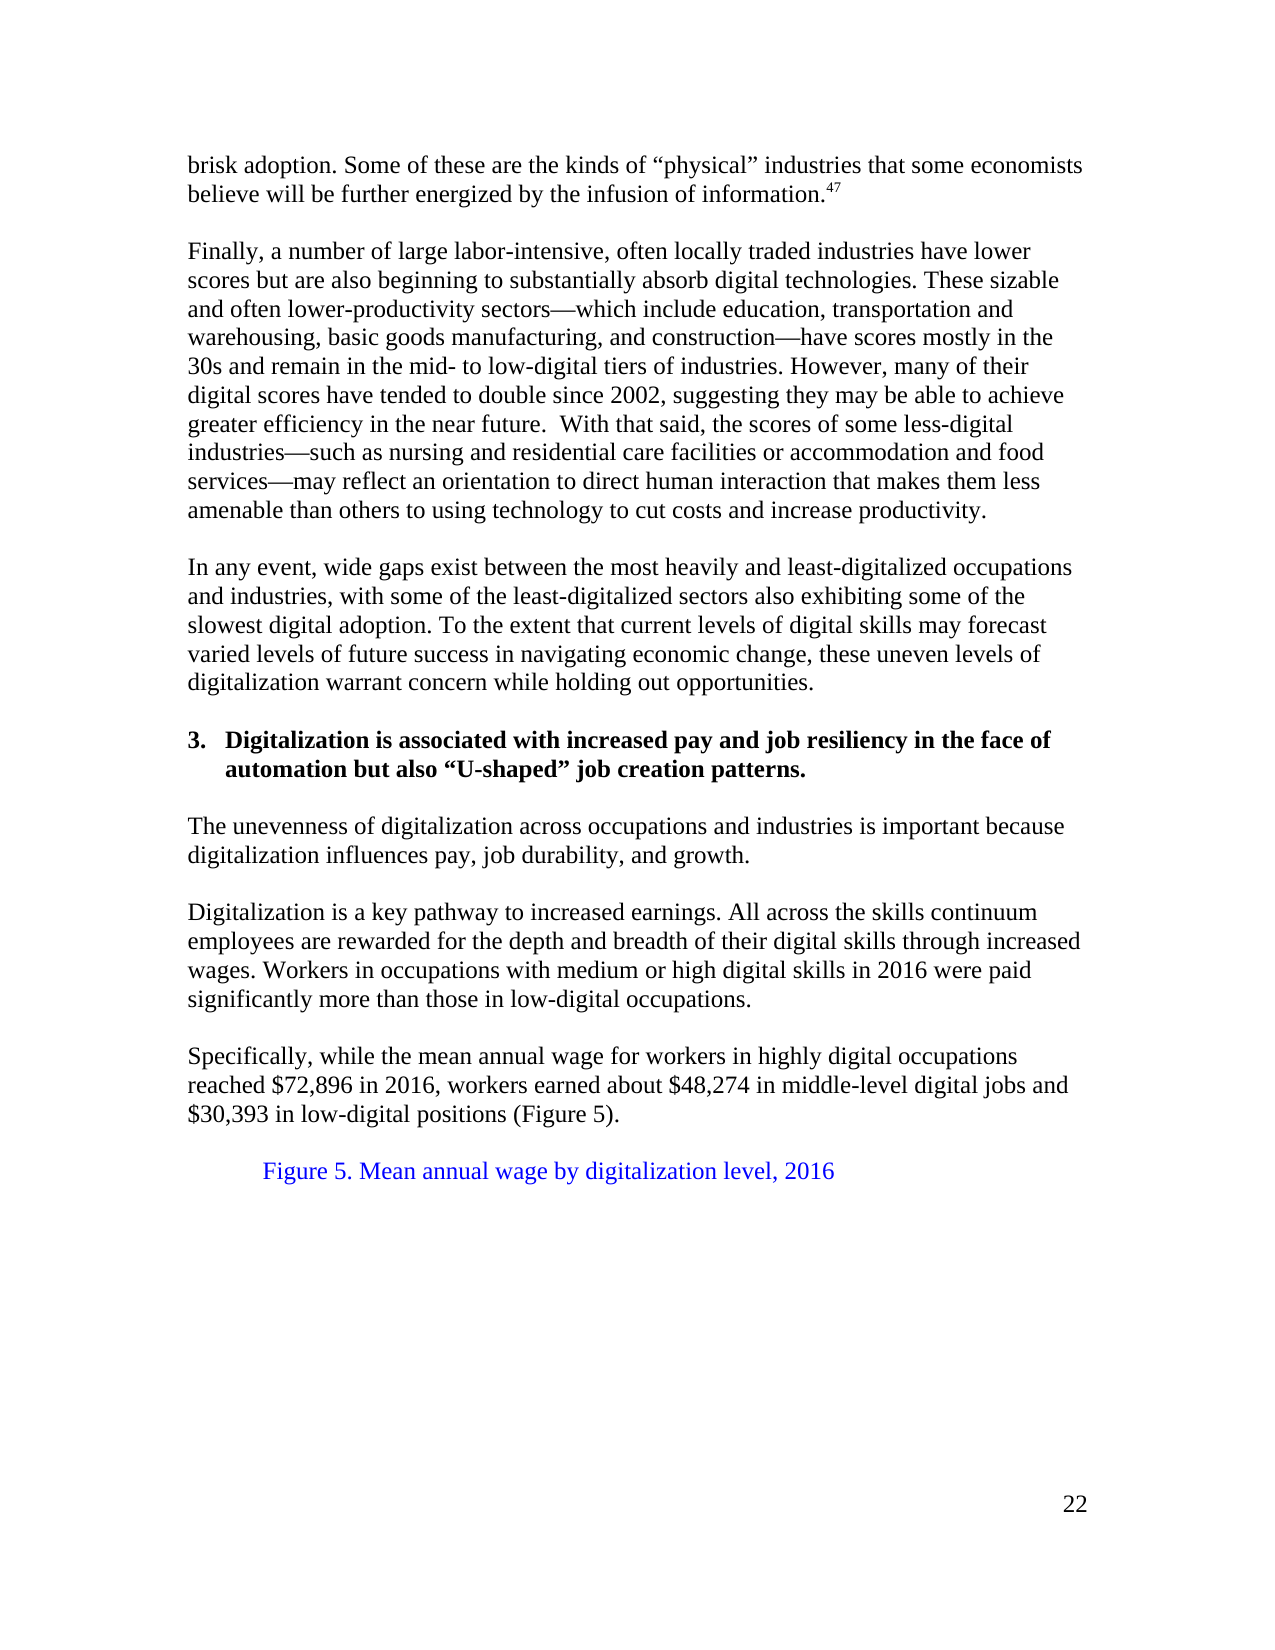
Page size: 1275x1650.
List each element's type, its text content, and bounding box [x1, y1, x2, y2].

text Digitalization is a key pathway to increased earnings. All across the skills continuum employees are rewarded for the depth and breadth of their digital skills through increased wages. Workers in occupations with medium or high digital skills in 2016 were paid significantly more than those in low-digital occupations. [187, 897, 1087, 1012]
list Digitalization is associated with increased pay and job resiliency in the face of automation but also “U-shaped” job creation patterns. [187, 725, 1087, 782]
text Figure 5. Mean annual wage by digitalization level, 2016 [262, 1156, 1087, 1185]
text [187, 150, 1087, 207]
text The unevenness of digitalization across occupations and industries is important because digitalization influences pay, job durability, and growth. [187, 811, 1087, 869]
text In any event, wide gaps exist between the most heavily and least-digitalized occupations and industries, with some of the least-digitalized sectors also exhibiting some of the slowest digital adoption. To the extent that current levels of digital skills may forecast varied levels of future success in navigating economic change, these uneven levels of digitalization warrant concern while holding out opportunities. [187, 552, 1087, 696]
text Finally, a number of large labor-intensive, often locally traded industries have lower scores but are also beginning to substantially absorb digital technologies. These sizable and often lower-productivity sectors—which include education, transportation and warehousing, basic goods manufacturing, and construction—have scores mostly in the 30s and remain in the mid- to low-digital tiers of industries. However, many of their digital scores have tended to double since 2002, suggesting they may be able to achieve greater efficiency in the near future. With that said, the scores of some less-digital industries—such as nursing and residential care facilities or accommodation and food services—may reflect an orientation to direct human interaction that makes them less amenable than others to using technology to cut costs and increase productivity. [187, 236, 1087, 524]
text Specifically, while the mean annual wage for workers in highly digital occupations reached $72,896 in 2016, workers earned about $48,274 in middle-level digital jobs and $30,393 in low-digital positions (Figure 5). [187, 1041, 1087, 1127]
